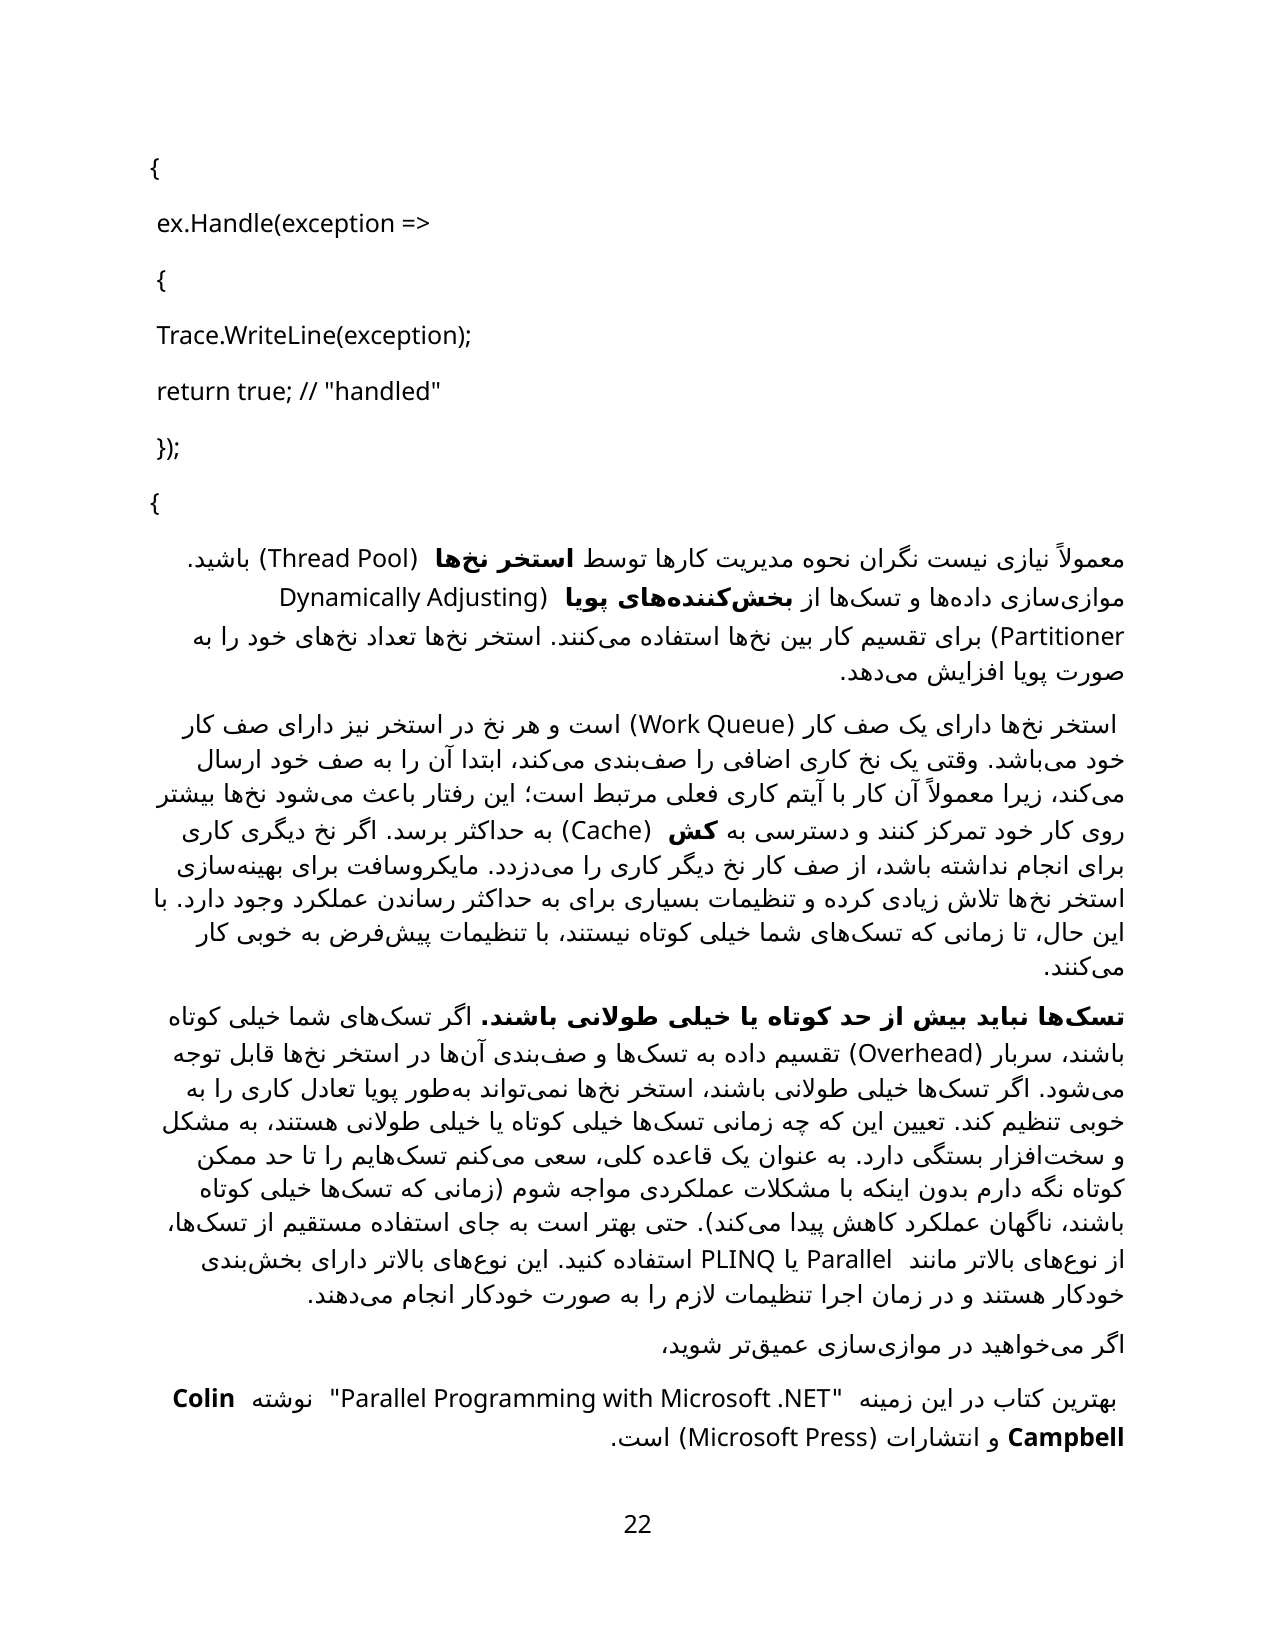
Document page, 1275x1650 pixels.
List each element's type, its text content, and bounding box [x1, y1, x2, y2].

text ex.Handle(exception => [150, 206, 1125, 240]
text { [150, 485, 1125, 519]
text }); [150, 429, 1125, 463]
text return true; // "handled" [150, 373, 1125, 407]
text اگر می‌خواهید در موازی‌سازی عمیق‌تر شوید، [150, 1330, 1125, 1359]
text { [150, 262, 1125, 296]
text معمولاً نیازی نیست نگران نحوه مدیریت کارها توسط استخر نخ‌ها (Thread Pool) باشید. موازی‌سازی داده‌ها و تسک‌ها از بخش‌کننده‌های پویا (Dynamically Adjusting Partitioner) برای تقسیم کار بین نخ‌ها استفاده می‌کنند. استخر نخ‌ها تعداد نخ‌های خود را به صورت پویا افزایش می‌دهد. [150, 541, 1125, 686]
text { [150, 150, 1125, 184]
text بهترین کتاب در این زمینه "Parallel Programming with Microsoft .NET" نوشته Colin Campbell و انتشارات (Microsoft Press) است. [150, 1380, 1125, 1454]
text استخر نخ‌ها دارای یک صف کار (Work Queue) است و هر نخ در استخر نیز دارای صف کار خود می‌باشد. وقتی یک نخ کاری اضافی را صف‌بندی می‌کند، ابتدا آن را به صف خود ارسال می‌کند، زیرا معمولاً آن کار با آیتم کاری فعلی مرتبط است؛ این رفتار باعث می‌شود نخ‌ها بیشتر روی کار خود تمرکز کنند و دسترسی به کش (Cache) به حداکثر برسد. اگر نخ دیگری کاری برای انجام نداشته باشد، از صف کار نخ دیگر کاری را می‌دزدد. مایکروسافت برای بهینه‌سازی استخر نخ‌ها تلاش زیادی کرده و تنظیمات بسیاری برای به حداکثر رساندن عملکرد وجود دارد. با این حال، تا زمانی که تسک‌های شما خیلی کوتاه نیستند، با تنظیمات پیش‌فرض به خوبی کار می‌کنند. [150, 707, 1125, 981]
text Trace.WriteLine(exception); [150, 317, 1125, 352]
